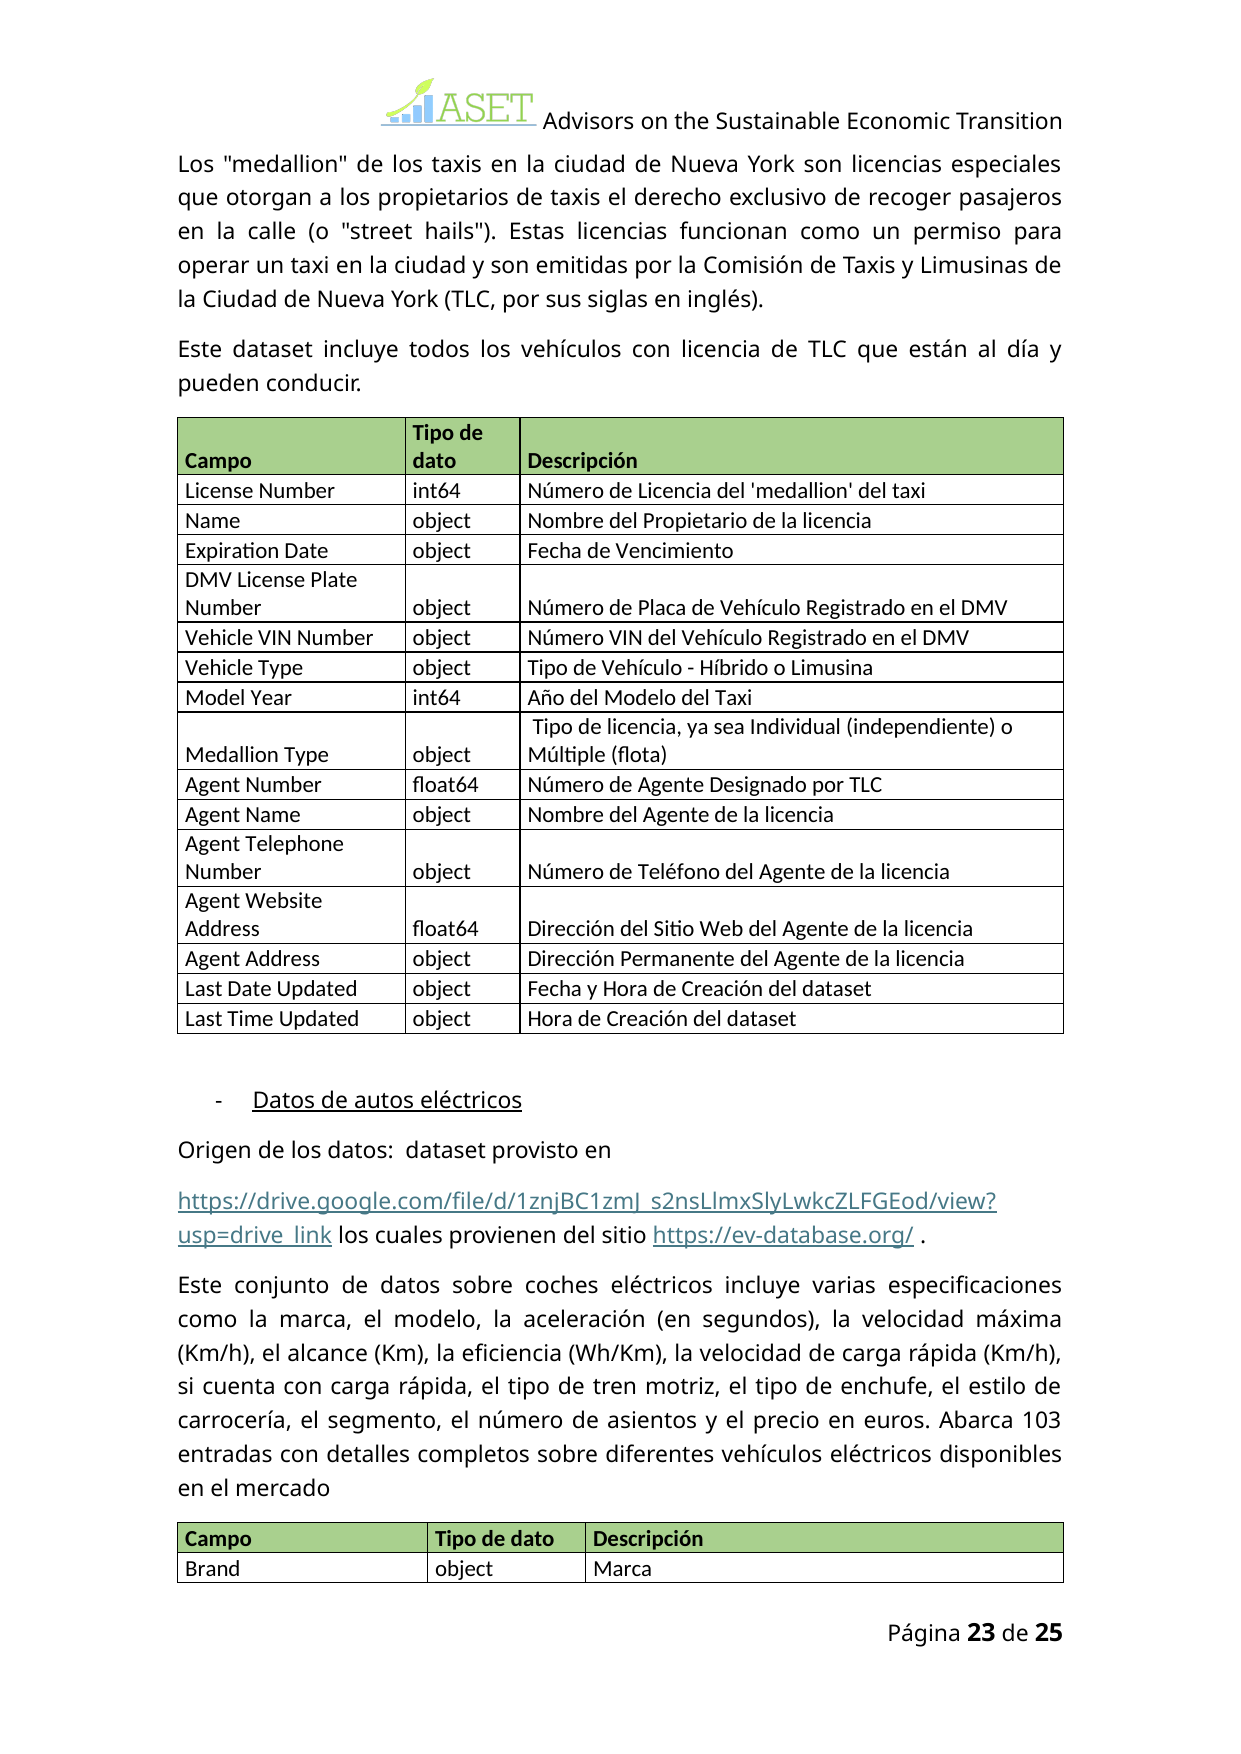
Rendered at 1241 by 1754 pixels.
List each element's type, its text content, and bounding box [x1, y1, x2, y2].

table_cell Agent Number [178, 770, 405, 798]
table_cell Nombre del Agente de la licencia [521, 800, 1063, 828]
table_cell Tipo de licencia, ya sea Individual (independiente) o Múltiple (flota) [521, 713, 1063, 768]
table_cell Medallion Type [178, 713, 405, 768]
table_cell Model Year [178, 683, 405, 711]
table_cell Año del Modelo del Taxi [521, 683, 1063, 711]
table_cell Vehicle VIN Number [178, 623, 405, 651]
table_cell Fecha de Vencimiento [521, 535, 1063, 564]
table_cell object [406, 830, 519, 886]
table_cell object [406, 535, 519, 564]
table_cell Dirección Permanente del Agente de la licencia [521, 944, 1063, 973]
table_cell object [406, 565, 519, 621]
list Datos de autos eléctricos [215, 1084, 1063, 1115]
table_cell Número VIN del Vehículo Registrado en el DMV [521, 623, 1063, 651]
table_cell float64 [406, 887, 519, 943]
table_header Campo [178, 1523, 427, 1552]
table_cell int64 [406, 683, 519, 711]
table_cell Vehicle Type [178, 653, 405, 681]
table_cell float64 [406, 770, 519, 798]
table_cell Hora de Creación del dataset [521, 1004, 1063, 1033]
table_cell Número de Teléfono del Agente de la licencia [521, 830, 1063, 886]
text Origen de los datos: dataset provisto en [177, 1134, 1063, 1166]
table_cell Agent Telephone Number [178, 830, 405, 886]
table_cell Número de Licencia del 'medallion' del taxi [521, 475, 1063, 504]
table_cell Agent Website Address [178, 887, 405, 943]
table_cell object [406, 974, 519, 1003]
table_cell object [406, 944, 519, 973]
table_cell Tipo de Vehículo - Híbrido o Limusina [521, 653, 1063, 681]
table_cell Last Time Updated [178, 1004, 405, 1033]
table_cell object [428, 1553, 585, 1582]
table_cell object [406, 653, 519, 681]
table_cell Número de Placa de Vehículo Registrado en el DMV [521, 565, 1063, 621]
text https://drive.google.com/file/d/1znjBC1zmJ_s2nsLlmxSlyLwkcZLFGEod/view?usp=drive_link los cuales provienen del sitio https://ev-database.org/ . [177, 1185, 1063, 1250]
table_cell Dirección del Sitio Web del Agente de la licencia [521, 887, 1063, 943]
text Este conjunto de datos sobre coches eléctricos incluye varias especificaciones como la marca, el modelo, la aceleración (en segundos), la velocidad máxima (Km/h), el alcance (Km), la eficiencia (Wh/Km), la velocidad de carga rápida (Km/h), si cuenta con carga rápida, el tipo de tren motriz, el tipo de enchufe, el estilo de carrocería, el segmento, el número de asientos y el precio en euros. Abarca 103 entradas con detalles completos sobre diferentes vehículos eléctricos disponibles en el mercado [177, 1269, 1063, 1503]
table_header Descripción [521, 418, 1063, 474]
table_cell License Number [178, 475, 405, 504]
table_cell object [406, 505, 519, 534]
table_cell Agent Name [178, 800, 405, 828]
table_header Tipo de dato [406, 418, 519, 474]
text Este dataset incluye todos los vehículos con licencia de TLC que están al día y pueden conducir. [177, 333, 1063, 398]
table_cell object [406, 623, 519, 651]
table_header Descripción [586, 1523, 1063, 1552]
table_header Campo [178, 418, 405, 474]
table_cell Marca [586, 1553, 1063, 1582]
table_cell Last Date Updated [178, 974, 405, 1003]
table_cell object [406, 800, 519, 828]
table_cell object [406, 1004, 519, 1033]
table_cell object [406, 713, 519, 768]
table_cell Agent Address [178, 944, 405, 973]
table_cell int64 [406, 475, 519, 504]
table_cell DMV License Plate Number [178, 565, 405, 621]
table_cell Expiration Date [178, 535, 405, 564]
table_cell Fecha y Hora de Creación del dataset [521, 974, 1063, 1003]
picture [379, 73, 537, 129]
table_cell Brand [178, 1553, 427, 1582]
table_cell Número de Agente Designado por TLC [521, 770, 1063, 798]
text Los "medallion" de los taxis en la ciudad de Nueva York son licencias especiales que otorgan a los propietarios de taxis el derecho exclusivo de recoger pasajeros en la calle (o "street hails"). Estas licencias funcionan como un permiso para operar un taxi en la ciudad y son emitidas por la Comisión de Taxis y Limusinas de la Ciudad de Nueva York (TLC, por sus siglas en inglés). [177, 148, 1063, 314]
table_header Tipo de dato [428, 1523, 585, 1552]
table_cell Name [178, 505, 405, 534]
table_cell Nombre del Propietario de la licencia [521, 505, 1063, 534]
